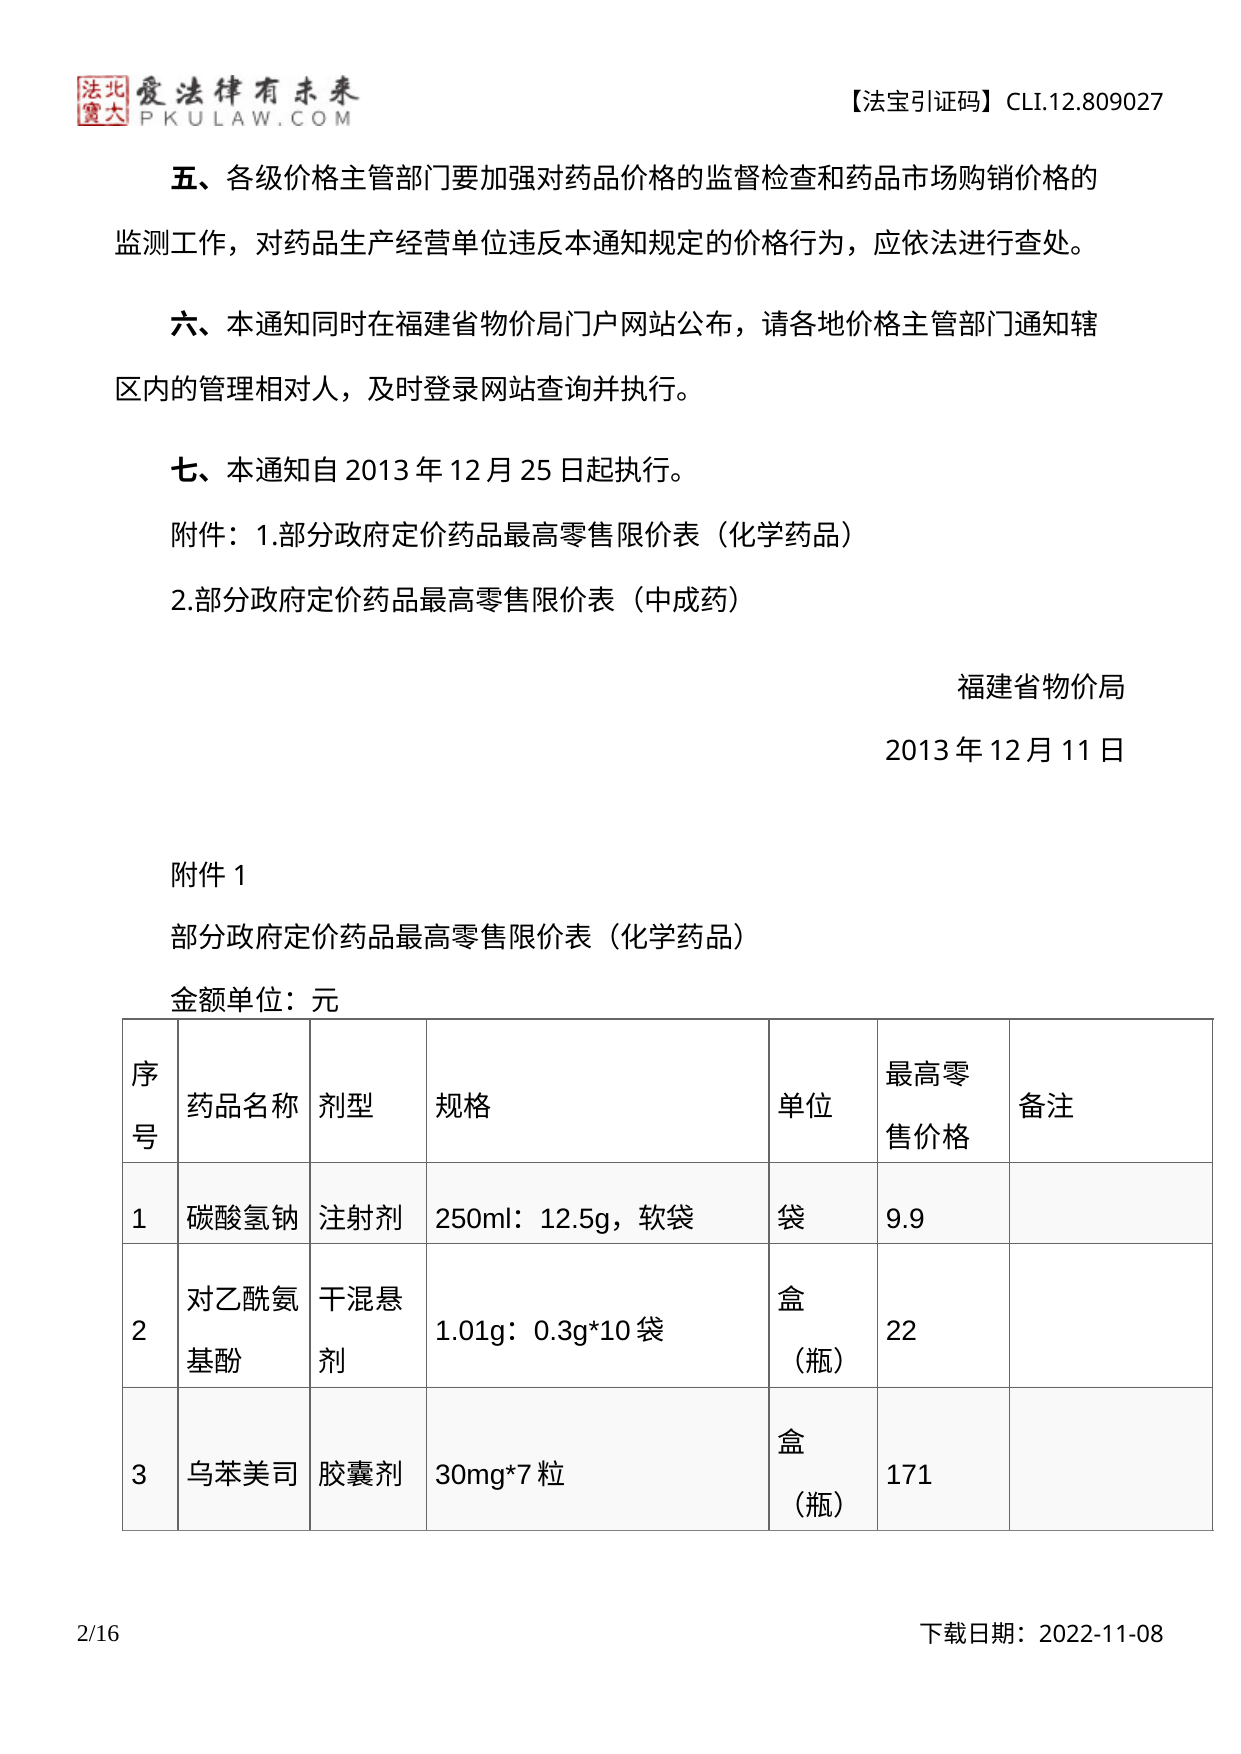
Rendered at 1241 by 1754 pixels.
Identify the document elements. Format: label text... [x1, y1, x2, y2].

text 五、各级价格主管部门要加强对药品价格的监督检查和药品市场购销价格的监测工作，对药品生产经营单位违反本通知规定的价格行为，应依法进行查处。 [114, 156, 1126, 262]
table_cell [1010, 1388, 1212, 1530]
table_cell 250ml：12.5g，软袋 [427, 1163, 768, 1243]
table_header 最高零 售价格 [878, 1020, 1009, 1162]
table_header 剂型 [311, 1020, 426, 1162]
table_header 序号 [123, 1020, 177, 1162]
table_header 备注 [1010, 1020, 1212, 1162]
table_cell 2 [123, 1244, 177, 1386]
table_cell 3 [123, 1388, 177, 1530]
table_cell 袋 [770, 1163, 877, 1243]
table_cell [1010, 1163, 1212, 1243]
table_header 药品名称 [179, 1020, 309, 1162]
text 六、本通知同时在福建省物价局门户网站公布，请各地价格主管部门通知辖区内的管理相对人，及时登录网站查询并执行。 [114, 302, 1126, 407]
table_cell [1010, 1244, 1212, 1386]
table_cell 9.9 [878, 1163, 1009, 1243]
table_cell 盒（瓶） [770, 1388, 877, 1530]
table_cell 盒（瓶） [770, 1244, 877, 1386]
table_cell 注射剂 [311, 1163, 426, 1243]
table_cell 乌苯美司 [179, 1388, 309, 1530]
table_header 规格 [427, 1020, 768, 1162]
table_cell 22 [878, 1244, 1009, 1386]
table_cell 1.01g：0.3g*10袋 [427, 1244, 768, 1386]
text 附件1 部分政府定价药品最高零售限价表（化学药品） 金额单位：元 [114, 768, 1126, 1018]
table_cell 碳酸氢钠 [179, 1163, 309, 1243]
table_cell 171 [878, 1388, 1009, 1530]
picture [76, 75, 361, 126]
table_cell 30mg*7粒 [427, 1388, 768, 1530]
text 福建省物价局 2013年12月11日 [114, 643, 1126, 768]
table_header 单位 [770, 1020, 877, 1162]
table_cell 胶囊剂 [311, 1388, 426, 1530]
table_cell 对乙酰氨基酚 [179, 1244, 309, 1386]
table_cell 1 [123, 1163, 177, 1243]
table_cell 干混悬剂 [311, 1244, 426, 1386]
text 七、本通知自2013年12月25日起执行。 附件：1.部分政府定价药品最高零售限价表（化学药品） 2.部分政府定价药品最高零售限价表（中成药） [114, 447, 1126, 619]
